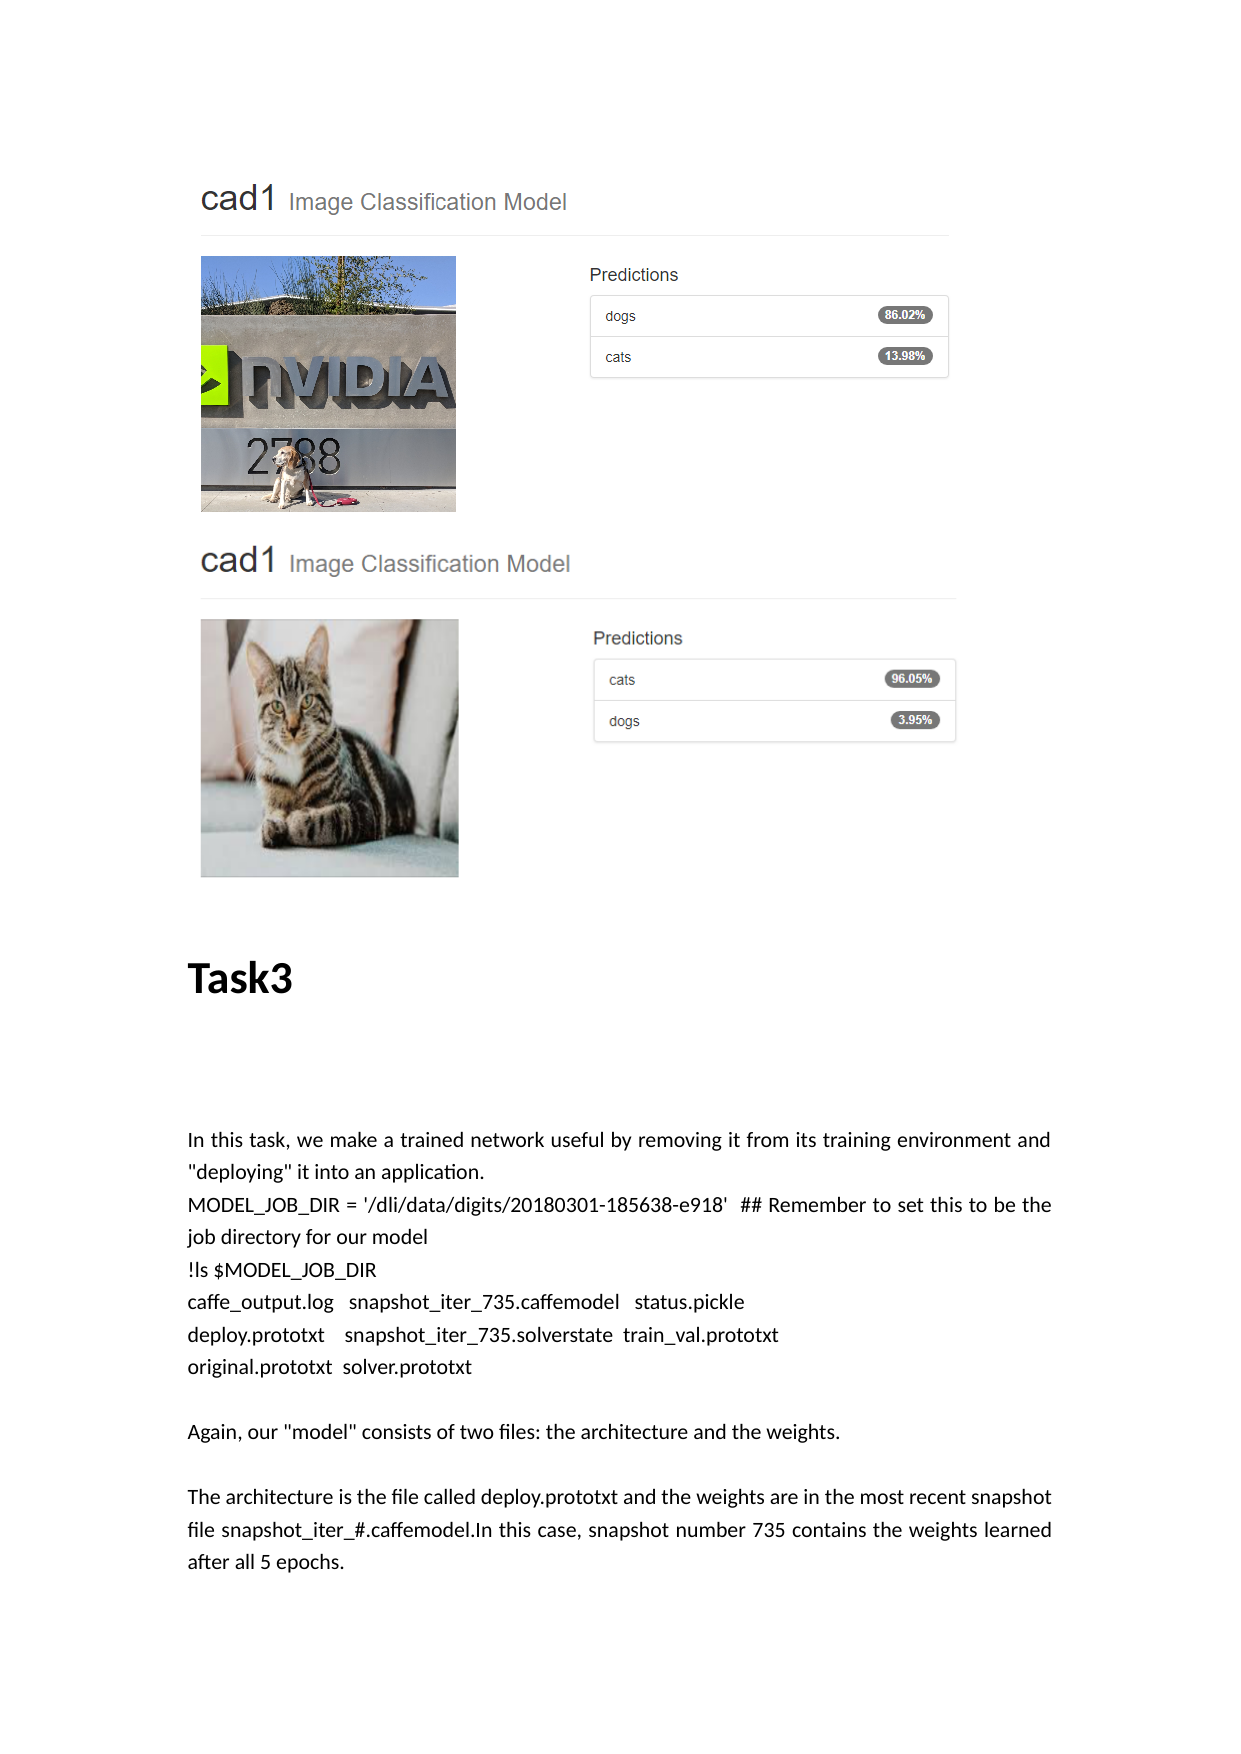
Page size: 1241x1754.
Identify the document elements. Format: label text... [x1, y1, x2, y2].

text !ls $MODEL_JOB_DIR [187, 1253, 1053, 1286]
subtitle Task3 [187, 945, 1053, 1010]
text Again, our "model" consists of two files: the architecture and the weights. [187, 1416, 1053, 1448]
picture [187, 162, 960, 512]
picture [187, 519, 963, 885]
text In this task, we make a trained network useful by removing it from its training environment and "deploying" it into an application. [187, 1123, 1053, 1188]
text deploy.prototxt snapshot_iter_735.solverstate train_val.prototxt [187, 1318, 1053, 1351]
text The architecture is the file called deploy.prototxt and the weights are in the most recent snapshot file snapshot_iter_#.caffemodel.In this case, snapshot number 735 contains the weights learned after all 5 epochs. [187, 1481, 1053, 1578]
text original.prototxt solver.prototxt [187, 1351, 1053, 1383]
text MODEL_JOB_DIR = '/dli/data/digits/20180301-185638-e918' ## Remember to set this to be the job directory for our model [187, 1188, 1053, 1253]
text caffe_output.log snapshot_iter_735.caffemodel status.pickle [187, 1286, 1053, 1318]
